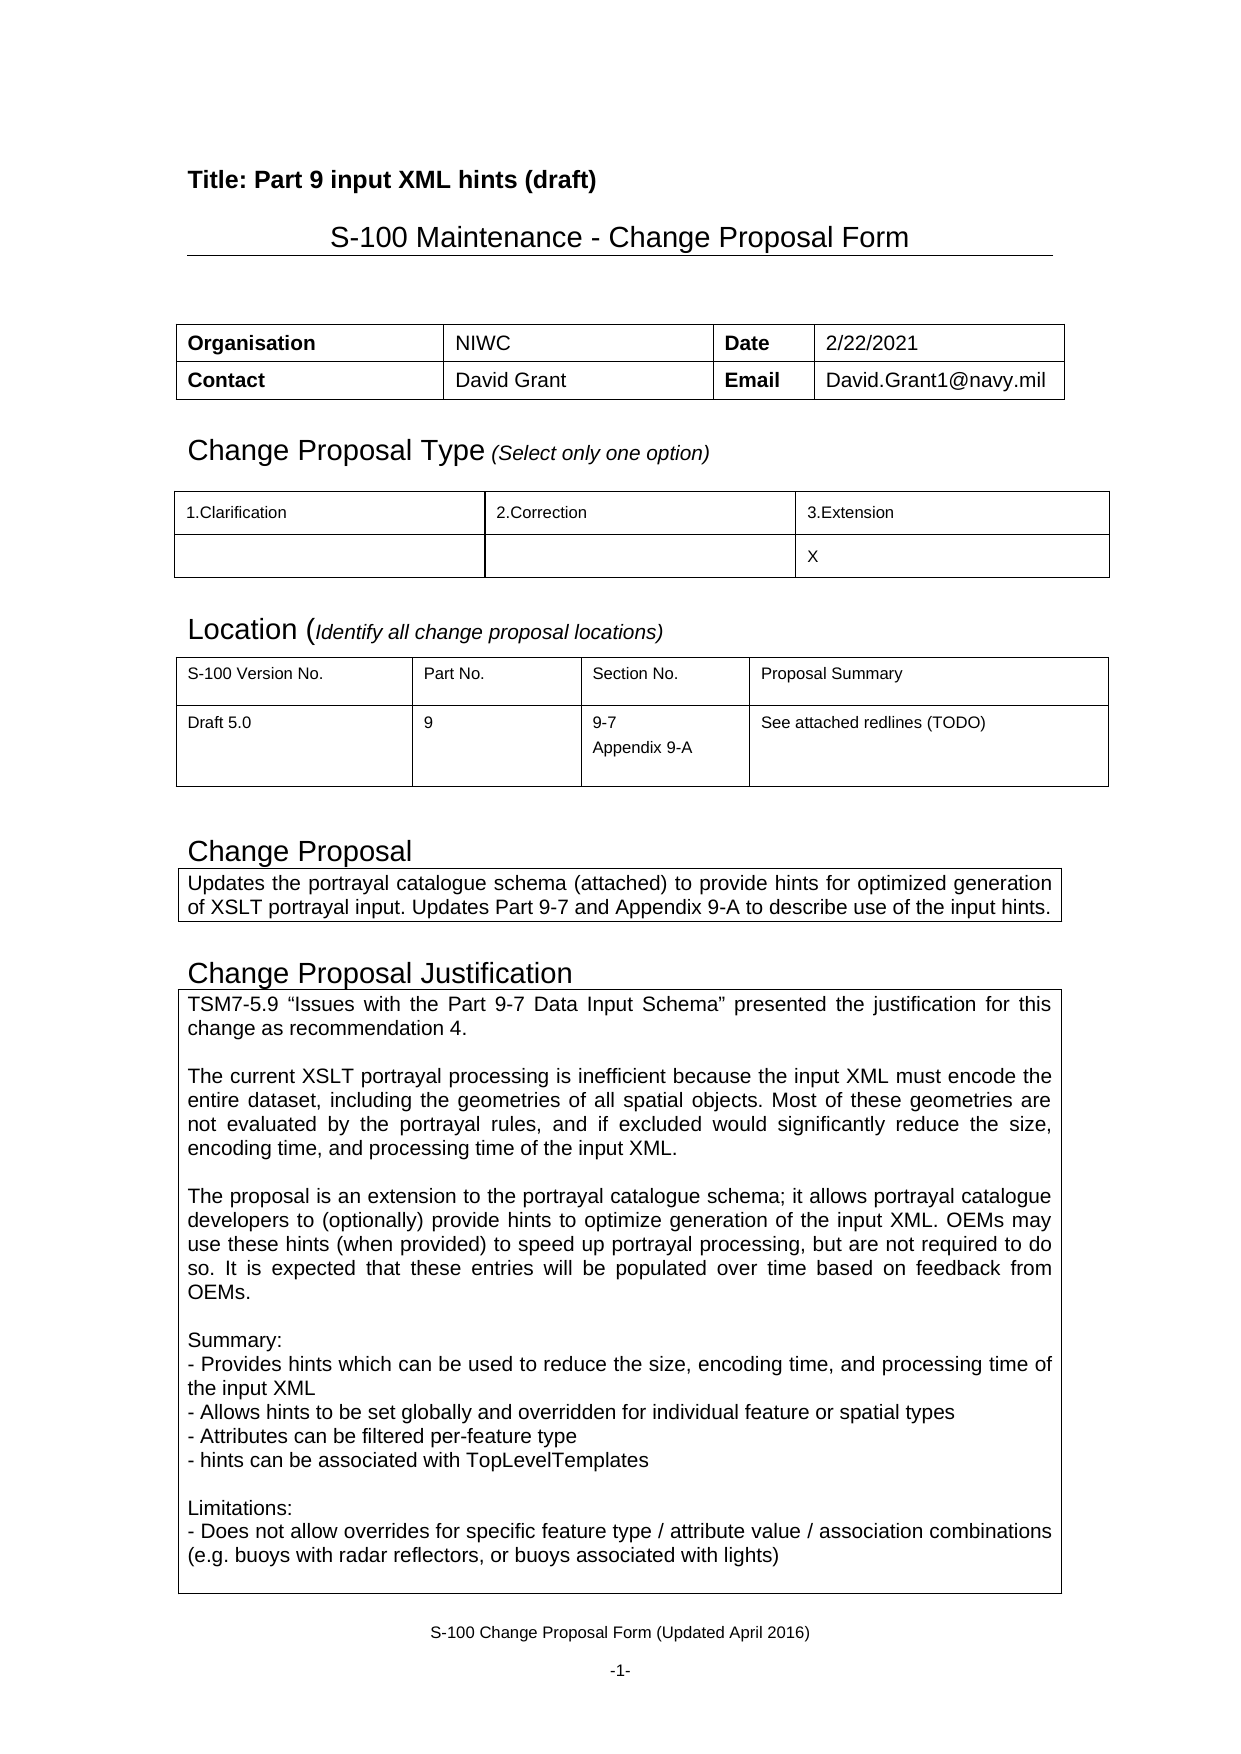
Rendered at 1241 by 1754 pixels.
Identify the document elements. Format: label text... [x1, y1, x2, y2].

table_header 2.Correction [486, 492, 795, 534]
text The current XSLT portrayal processing is inefficient because the input XML must encode the entire dataset, including the geometries of all spatial objects. Most of these geometries are not evaluated by the portrayal rules, and if excluded would significantly reduce the size, encoding time, and processing time of the input XML. [187, 1064, 1053, 1160]
text - Attributes can be filtered per-feature type [187, 1423, 1053, 1447]
text Change Proposal Type (Select only one option) [187, 433, 1053, 467]
text - Provides hints which can be used to reduce the size, encoding time, and processing time of the input XML [187, 1352, 1053, 1399]
text Summary: [187, 1328, 1053, 1352]
table_header 3.Extension [796, 492, 1109, 534]
text - Does not allow overrides for specific feature type / attribute value / association combinations (e.g. buoys with radar reflectors, or buoys associated with lights) [187, 1519, 1053, 1567]
table_header Organisation [177, 325, 443, 361]
text S-100 Maintenance - Change Proposal Form [187, 220, 1053, 255]
text Location (Identify all change proposal locations) [187, 612, 1053, 645]
table_cell Email [714, 362, 814, 398]
text Title: Part 9 input XML hints (draft) [187, 162, 1053, 195]
table_header NIWC [444, 325, 713, 361]
text Change Proposal Justification [187, 956, 1053, 989]
text TSM7-5.9 “Issues with the Part 9-7 Data Input Schema” presented the justification for this change as recommendation 4. [179, 990, 1061, 1040]
table_header Date [714, 325, 814, 361]
table_header 1.Clarification [175, 492, 484, 534]
text The proposal is an extension to the portrayal catalogue schema; it allows portrayal catalogue developers to (optionally) provide hints to optimize generation of the input XML. OEMs may use these hints (when provided) to speed up portrayal processing, but are not required to do so. It is expected that these entries will be populated over time based on feedback from OEMs. [187, 1184, 1053, 1304]
table_cell [175, 535, 484, 577]
text - Allows hints to be set globally and overridden for individual feature or spatial types [187, 1399, 1053, 1423]
text Limitations: [187, 1495, 1053, 1519]
table_cell David.Grant1@navy.mil [815, 362, 1064, 398]
text Updates the portrayal catalogue schema (attached) to provide hints for optimized generation of XSLT portrayal input. Updates Part 9-7 and Appendix 9-A to describe use of the input hints. [179, 869, 1061, 921]
table_cell Contact [177, 362, 443, 398]
table_cell [486, 535, 795, 577]
table_cell David Grant [444, 362, 713, 398]
table_cell X [796, 535, 1109, 577]
text Change Proposal [187, 834, 1053, 868]
text - hints can be associated with TopLevelTemplates [187, 1447, 1053, 1471]
